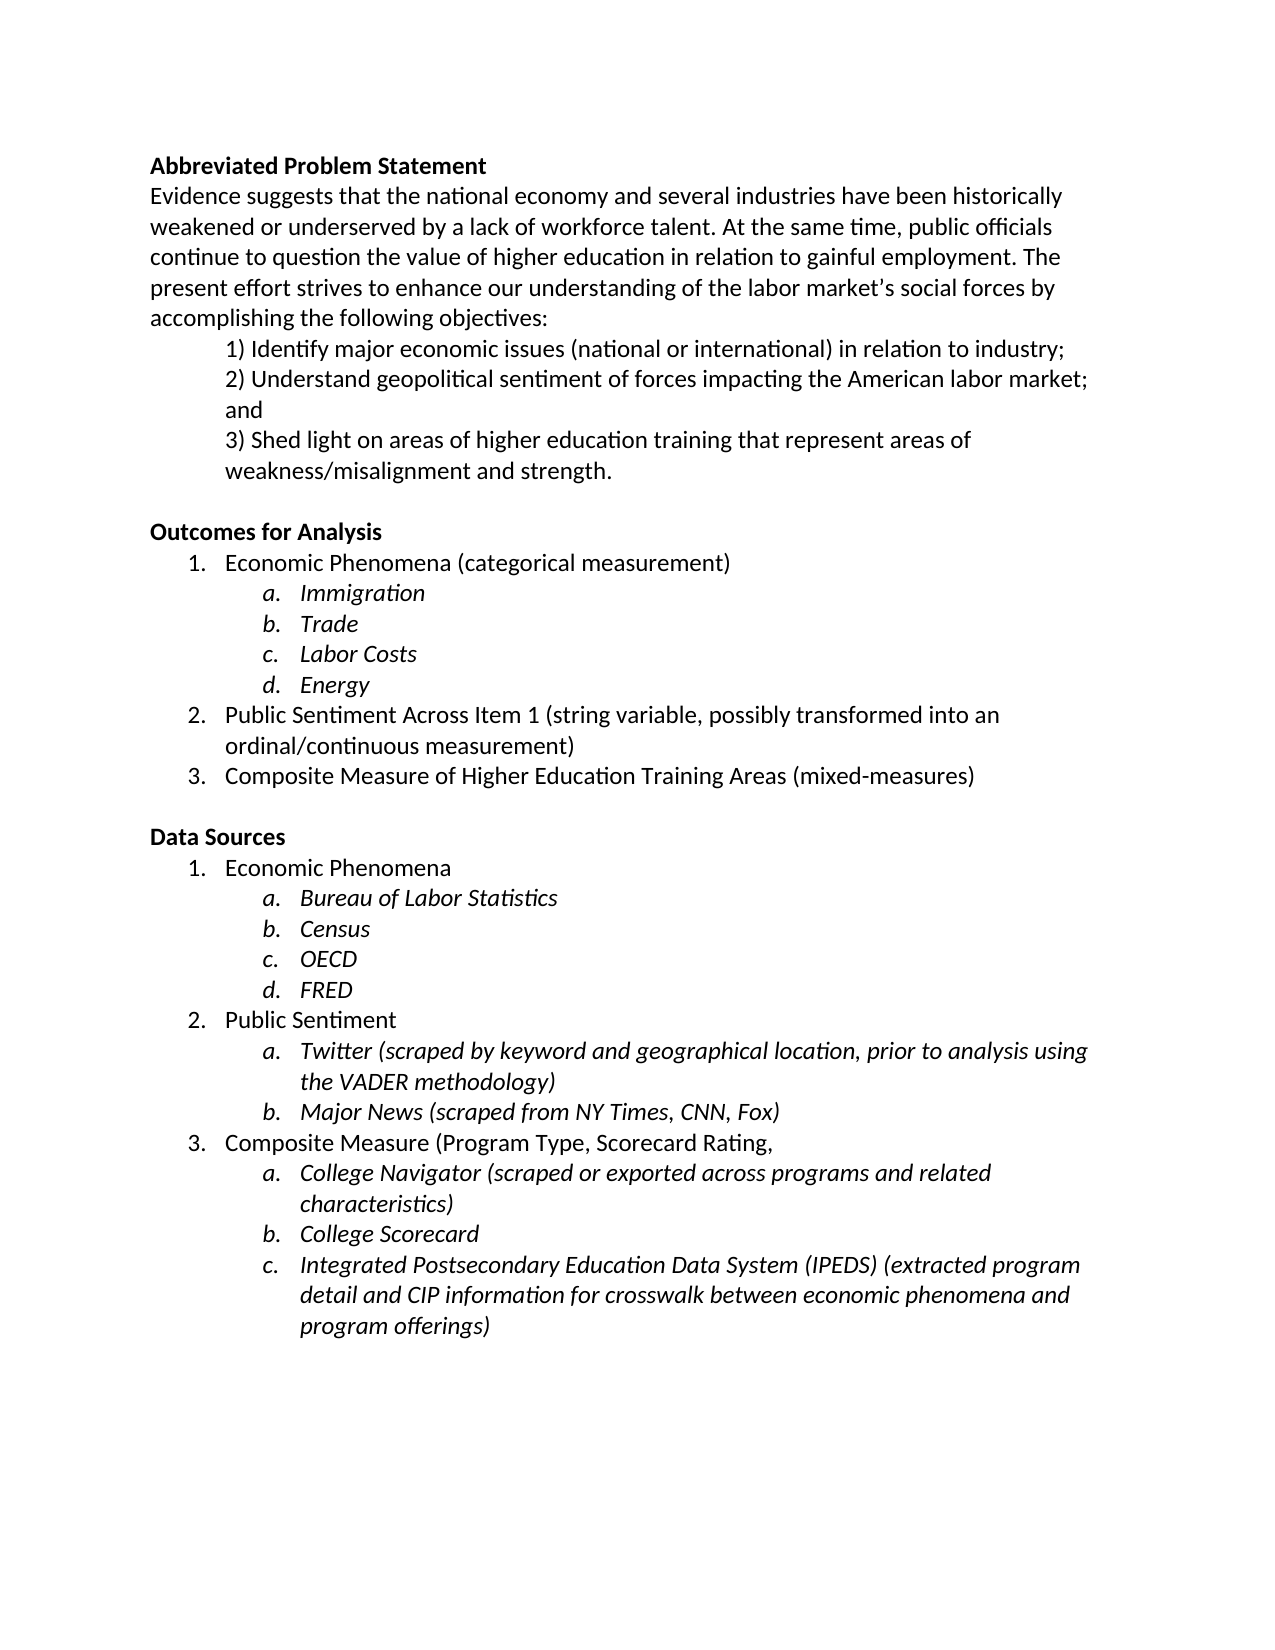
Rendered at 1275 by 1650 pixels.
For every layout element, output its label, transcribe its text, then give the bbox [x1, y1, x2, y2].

list Immigration [262, 577, 1125, 608]
list Economic Phenomena [187, 852, 1125, 882]
list Economic Phenomena (categorical measurement) [187, 547, 1125, 577]
list Composite Measure of Higher Education Training Areas (mixed-measures) [187, 760, 1125, 791]
list Trade [262, 608, 1125, 638]
list Public Sentiment Across Item 1 (string variable, possibly transformed into an ordinal/continuous measurement) [187, 699, 1125, 760]
list Twitter (scraped by keyword and geographical location, prior to analysis using the VADER methodology) [262, 1035, 1125, 1096]
list Census [262, 913, 1125, 943]
text Evidence suggests that the national economy and several industries have been historically weakened or underserved by a lack of workforce talent. At the same time, public officials continue to question the value of higher education in relation to gainful employment. The present effort strives to enhance our understanding of the labor market’s social forces by accomplishing the following objectives: [150, 181, 1125, 333]
list Integrated Postsecondary Education Data System (IPEDS) (extracted program detail and CIP information for crosswalk between economic phenomena and program offerings) [262, 1249, 1125, 1340]
list OECD [262, 943, 1125, 974]
list College Navigator (scraped or exported across programs and related characteristics) [262, 1157, 1125, 1218]
text 2) Understand geopolitical sentiment of forces impacting the American labor market; and [225, 364, 1125, 425]
list Public Sentiment [187, 1004, 1125, 1035]
text Data Sources [150, 821, 1125, 852]
list Major News (scraped from NY Times, CNN, Fox) [262, 1096, 1125, 1127]
list FRED [262, 974, 1125, 1004]
list Composite Measure (Program Type, Scorecard Rating, [187, 1127, 1125, 1157]
list Labor Costs [262, 638, 1125, 669]
list Bureau of Labor Statistics [262, 882, 1125, 913]
list Energy [262, 669, 1125, 699]
text Outcomes for Analysis [150, 516, 1125, 547]
text 1) Identify major economic issues (national or international) in relation to industry; [225, 333, 1125, 364]
list College Scorecard [262, 1218, 1125, 1249]
text 3) Shed light on areas of higher education training that represent areas of weakness/misalignment and strength. [225, 425, 1125, 486]
text Abbreviated Problem Statement [150, 150, 1125, 181]
